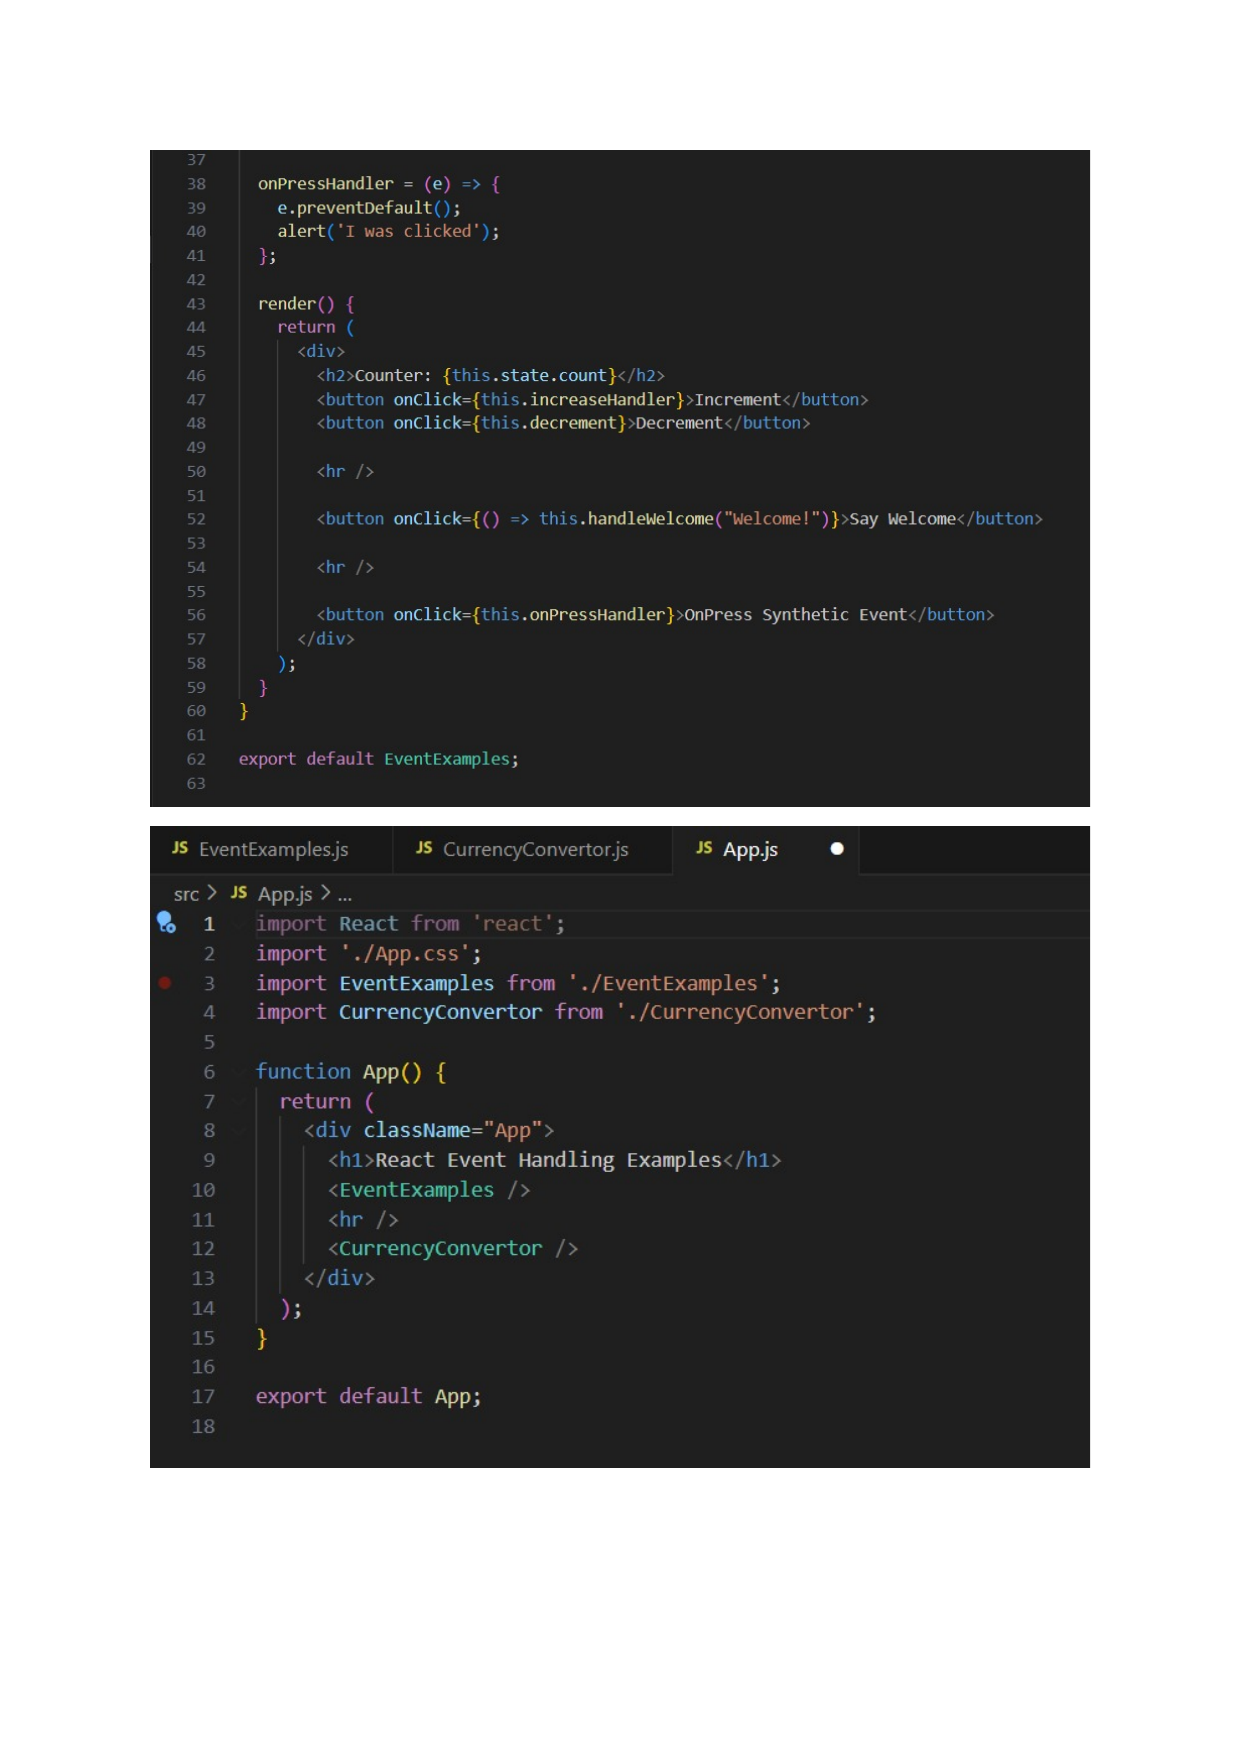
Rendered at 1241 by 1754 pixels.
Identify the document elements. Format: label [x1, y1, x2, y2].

picture [150, 150, 1091, 807]
picture [150, 826, 1091, 1468]
